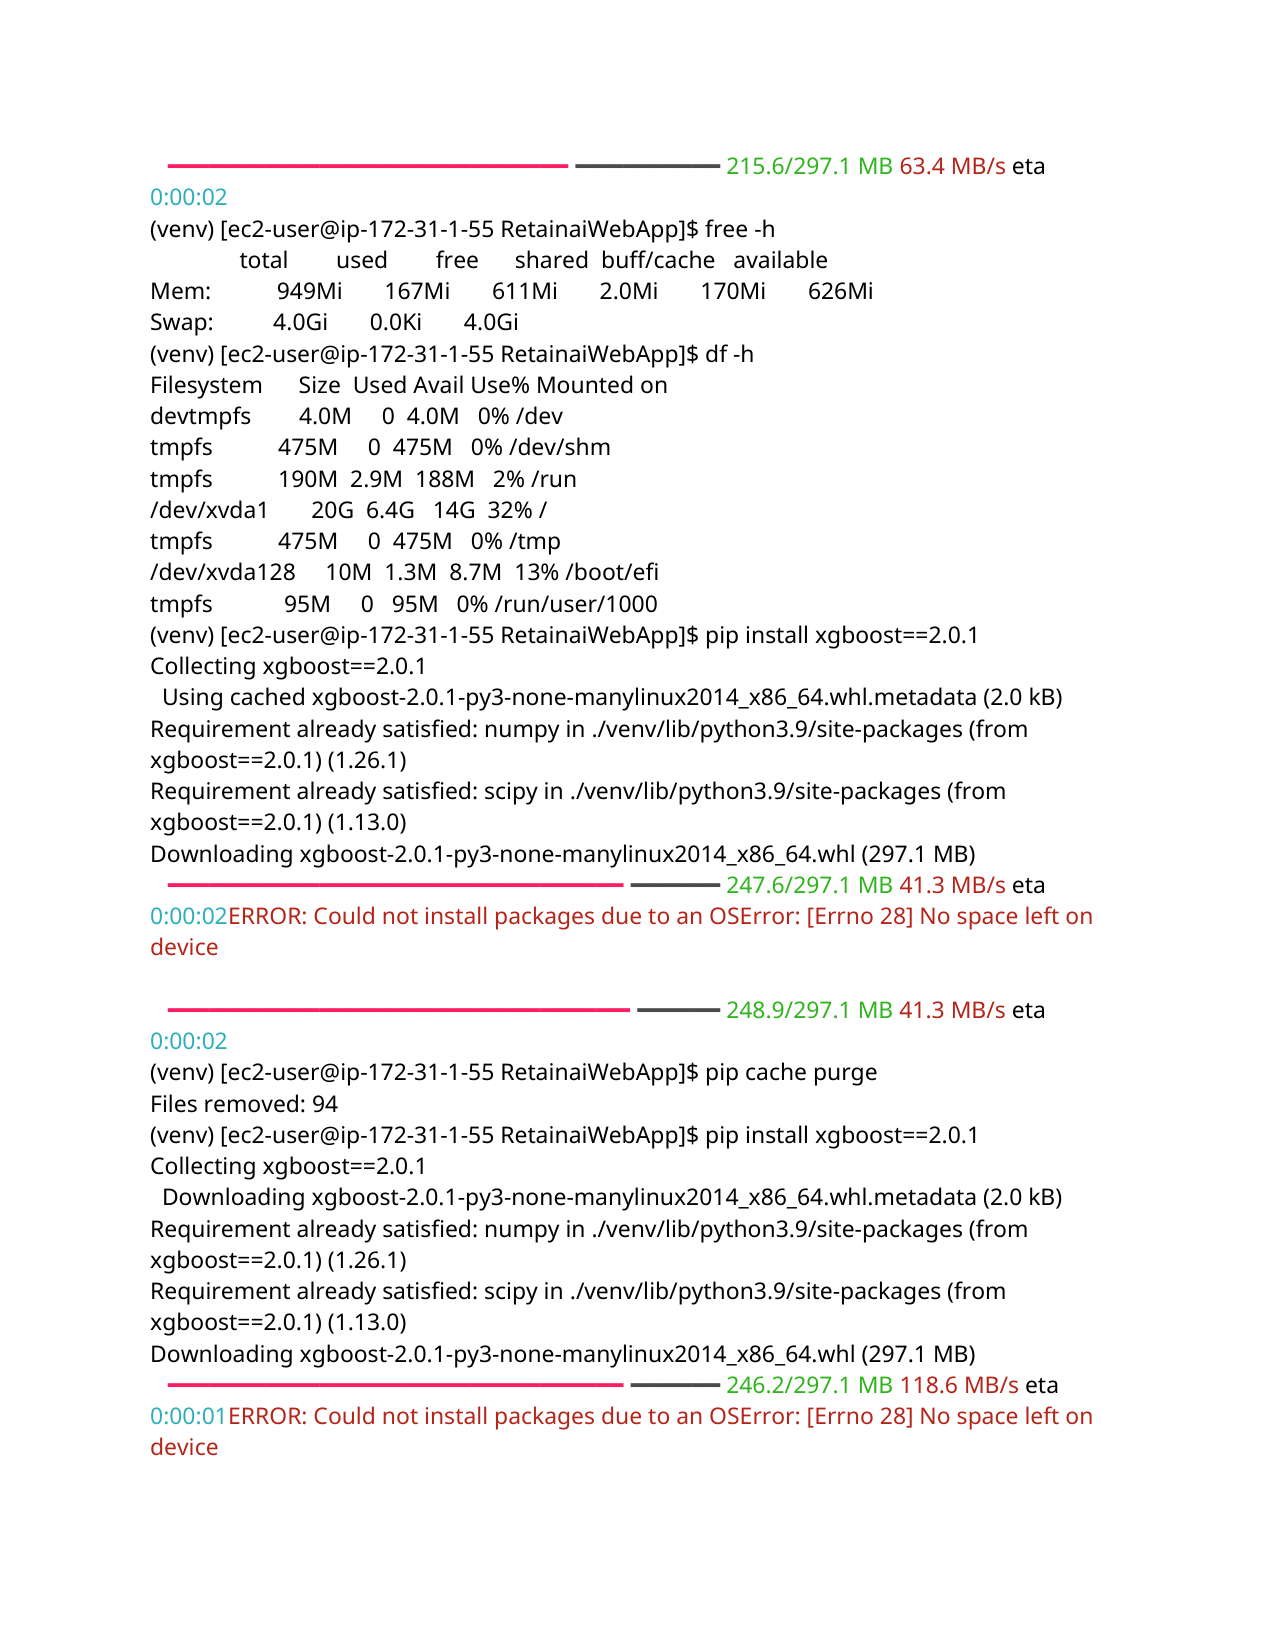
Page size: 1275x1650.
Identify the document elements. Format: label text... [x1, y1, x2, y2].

text Downloading xgboost-2.0.1-py3-none-manylinux2014_x86_64.whl (297.1 MB) [150, 1337, 1125, 1369]
text Filesystem Size Used Avail Use% Mounted on [150, 369, 1125, 400]
text ━━━━━━━━━━━━━━━━━━━━━━━━━━━━━━━━━╺━━━━━━ 247.6/297.1 MB 41.3 MB/s eta 0:00:02ERROR: Could not install packages due to an OSError: [Errno 28] No space left on device [150, 869, 1125, 962]
text Files removed: 94 [150, 1087, 1125, 1119]
text tmpfs 190M 2.9M 188M 2% /run [150, 462, 1125, 494]
text Mem: 949Mi 167Mi 611Mi 2.0Mi 170Mi 626Mi [150, 275, 1125, 306]
text Requirement already satisfied: numpy in ./venv/lib/python3.9/site-packages (from xgboost==2.0.1) (1.26.1) [150, 712, 1125, 775]
text Swap: 4.0Gi 0.0Ki 4.0Gi [150, 306, 1125, 337]
text /dev/xvda128 10M 1.3M 8.7M 13% /boot/efi [150, 556, 1125, 587]
text (venv) [ec2-user@ip-172-31-1-55 RetainaiWebApp]$ pip cache purge [150, 1056, 1125, 1087]
text Using cached xgboost-2.0.1-py3-none-manylinux2014_x86_64.whl.metadata (2.0 kB) [150, 681, 1125, 712]
text (venv) [ec2-user@ip-172-31-1-55 RetainaiWebApp]$ pip install xgboost==2.0.1 [150, 619, 1125, 650]
text tmpfs 475M 0 475M 0% /tmp [150, 525, 1125, 556]
text (venv) [ec2-user@ip-172-31-1-55 RetainaiWebApp]$ free -h [150, 212, 1125, 244]
text Requirement already satisfied: scipy in ./venv/lib/python3.9/site-packages (from xgboost==2.0.1) (1.13.0) [150, 1275, 1125, 1337]
text (venv) [ec2-user@ip-172-31-1-55 RetainaiWebApp]$ pip install xgboost==2.0.1 [150, 1119, 1125, 1150]
text ━━━━━━━━━━━━━━━━━━━━━━━━━━━━━━━━━╸━━━━━━ 248.9/297.1 MB 41.3 MB/s eta 0:00:02 [150, 994, 1125, 1056]
text tmpfs 475M 0 475M 0% /dev/shm [150, 431, 1125, 462]
text tmpfs 95M 0 95M 0% /run/user/1000 [150, 587, 1125, 619]
text Requirement already satisfied: scipy in ./venv/lib/python3.9/site-packages (from xgboost==2.0.1) (1.13.0) [150, 775, 1125, 837]
text ━━━━━━━━━━━━━━━━━━━━━━━━━━━━━━━━━╺━━━━━━ 246.2/297.1 MB 118.6 MB/s eta 0:00:01ERROR: Could not install packages due to an OSError: [Errno 28] No space left on device [150, 1369, 1125, 1462]
text /dev/xvda1 20G 6.4G 14G 32% / [150, 494, 1125, 525]
text ━━━━━━━━━━━━━━━━━━━━━━━━━━━━━╺━━━━━━━━━━ 215.6/297.1 MB 63.4 MB/s eta 0:00:02 [150, 150, 1125, 212]
text Requirement already satisfied: numpy in ./venv/lib/python3.9/site-packages (from xgboost==2.0.1) (1.26.1) [150, 1212, 1125, 1275]
text Collecting xgboost==2.0.1 [150, 1150, 1125, 1181]
text Collecting xgboost==2.0.1 [150, 650, 1125, 681]
text devtmpfs 4.0M 0 4.0M 0% /dev [150, 400, 1125, 431]
text Downloading xgboost-2.0.1-py3-none-manylinux2014_x86_64.whl.metadata (2.0 kB) [150, 1181, 1125, 1212]
text (venv) [ec2-user@ip-172-31-1-55 RetainaiWebApp]$ df -h [150, 337, 1125, 369]
text Downloading xgboost-2.0.1-py3-none-manylinux2014_x86_64.whl (297.1 MB) [150, 837, 1125, 869]
text total used free shared buff/cache available [150, 244, 1125, 275]
